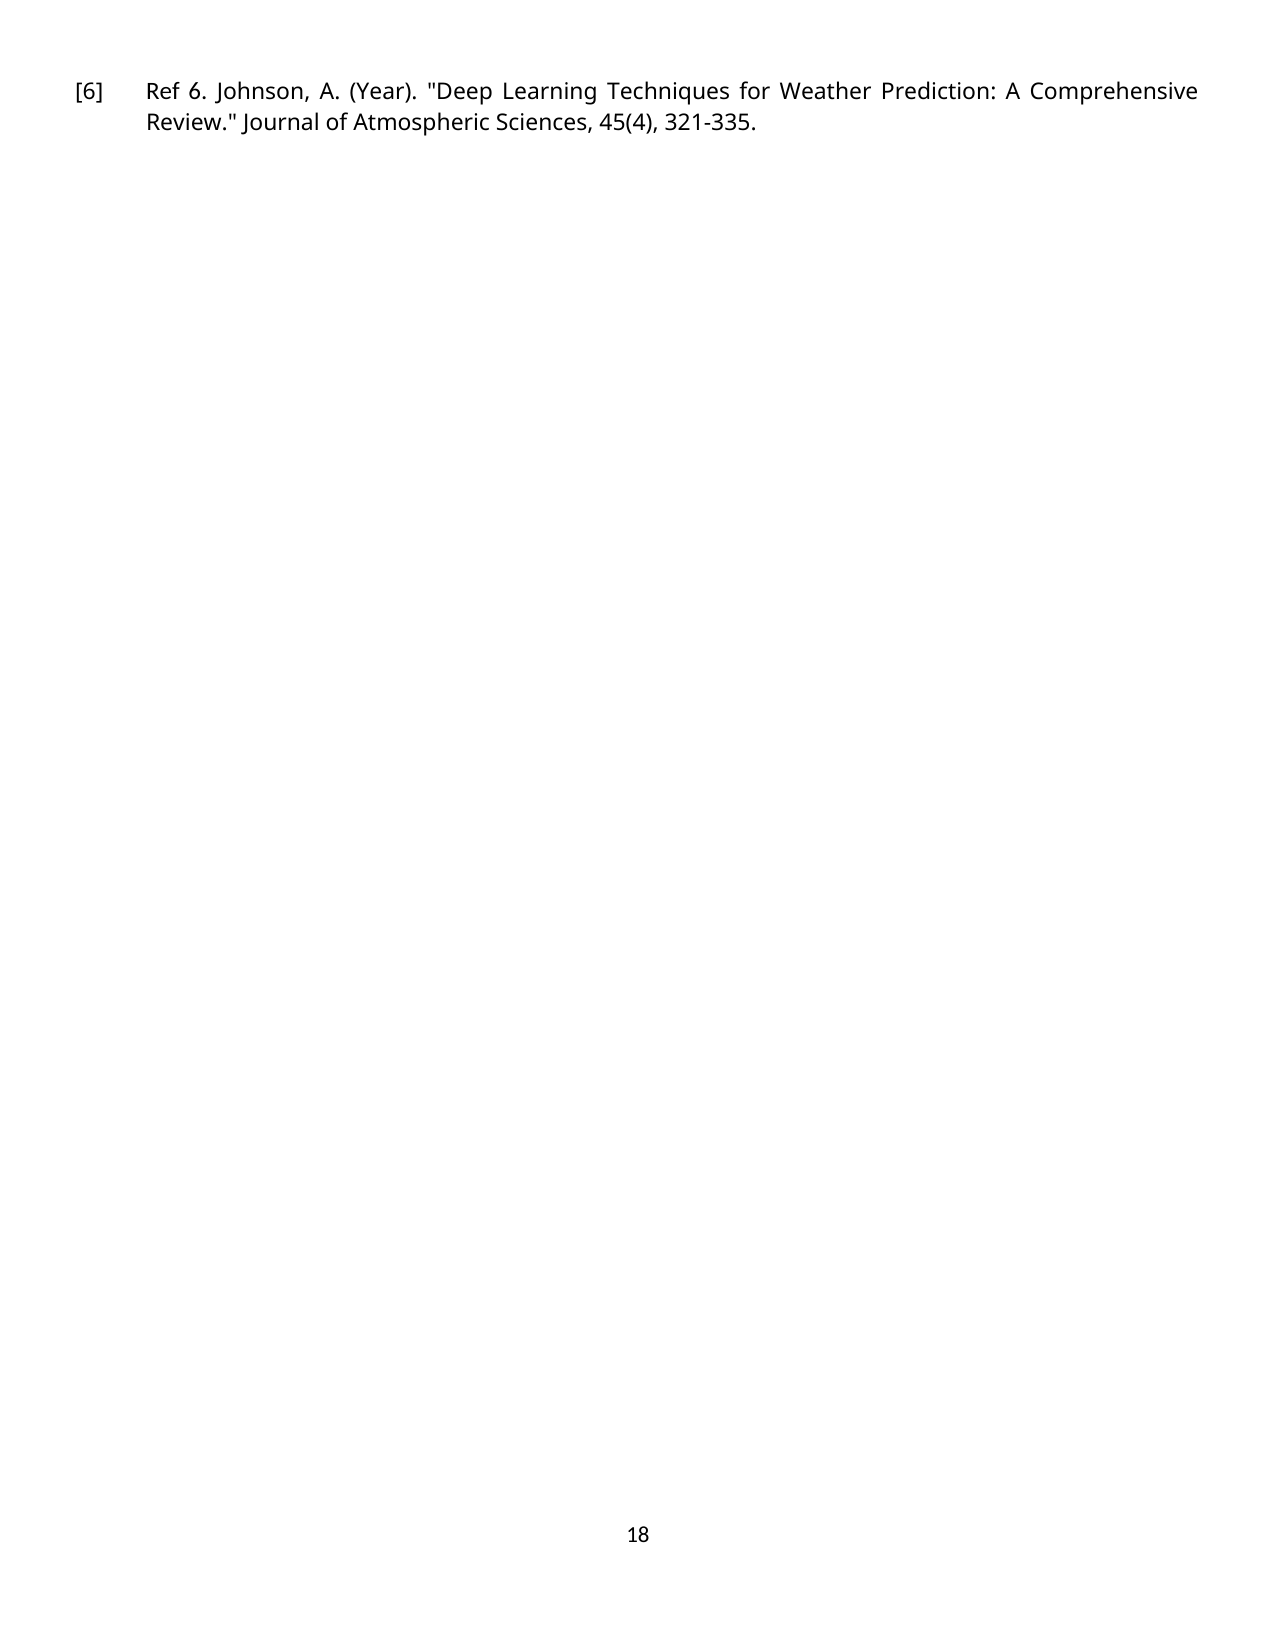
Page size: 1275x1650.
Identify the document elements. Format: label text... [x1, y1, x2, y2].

list Ref 6. Johnson, A. (Year). "Deep Learning Techniques for Weather Prediction: A Comprehensive Review." Journal of Atmospheric Sciences, 45(4), 321-335. [75, 75, 1200, 137]
